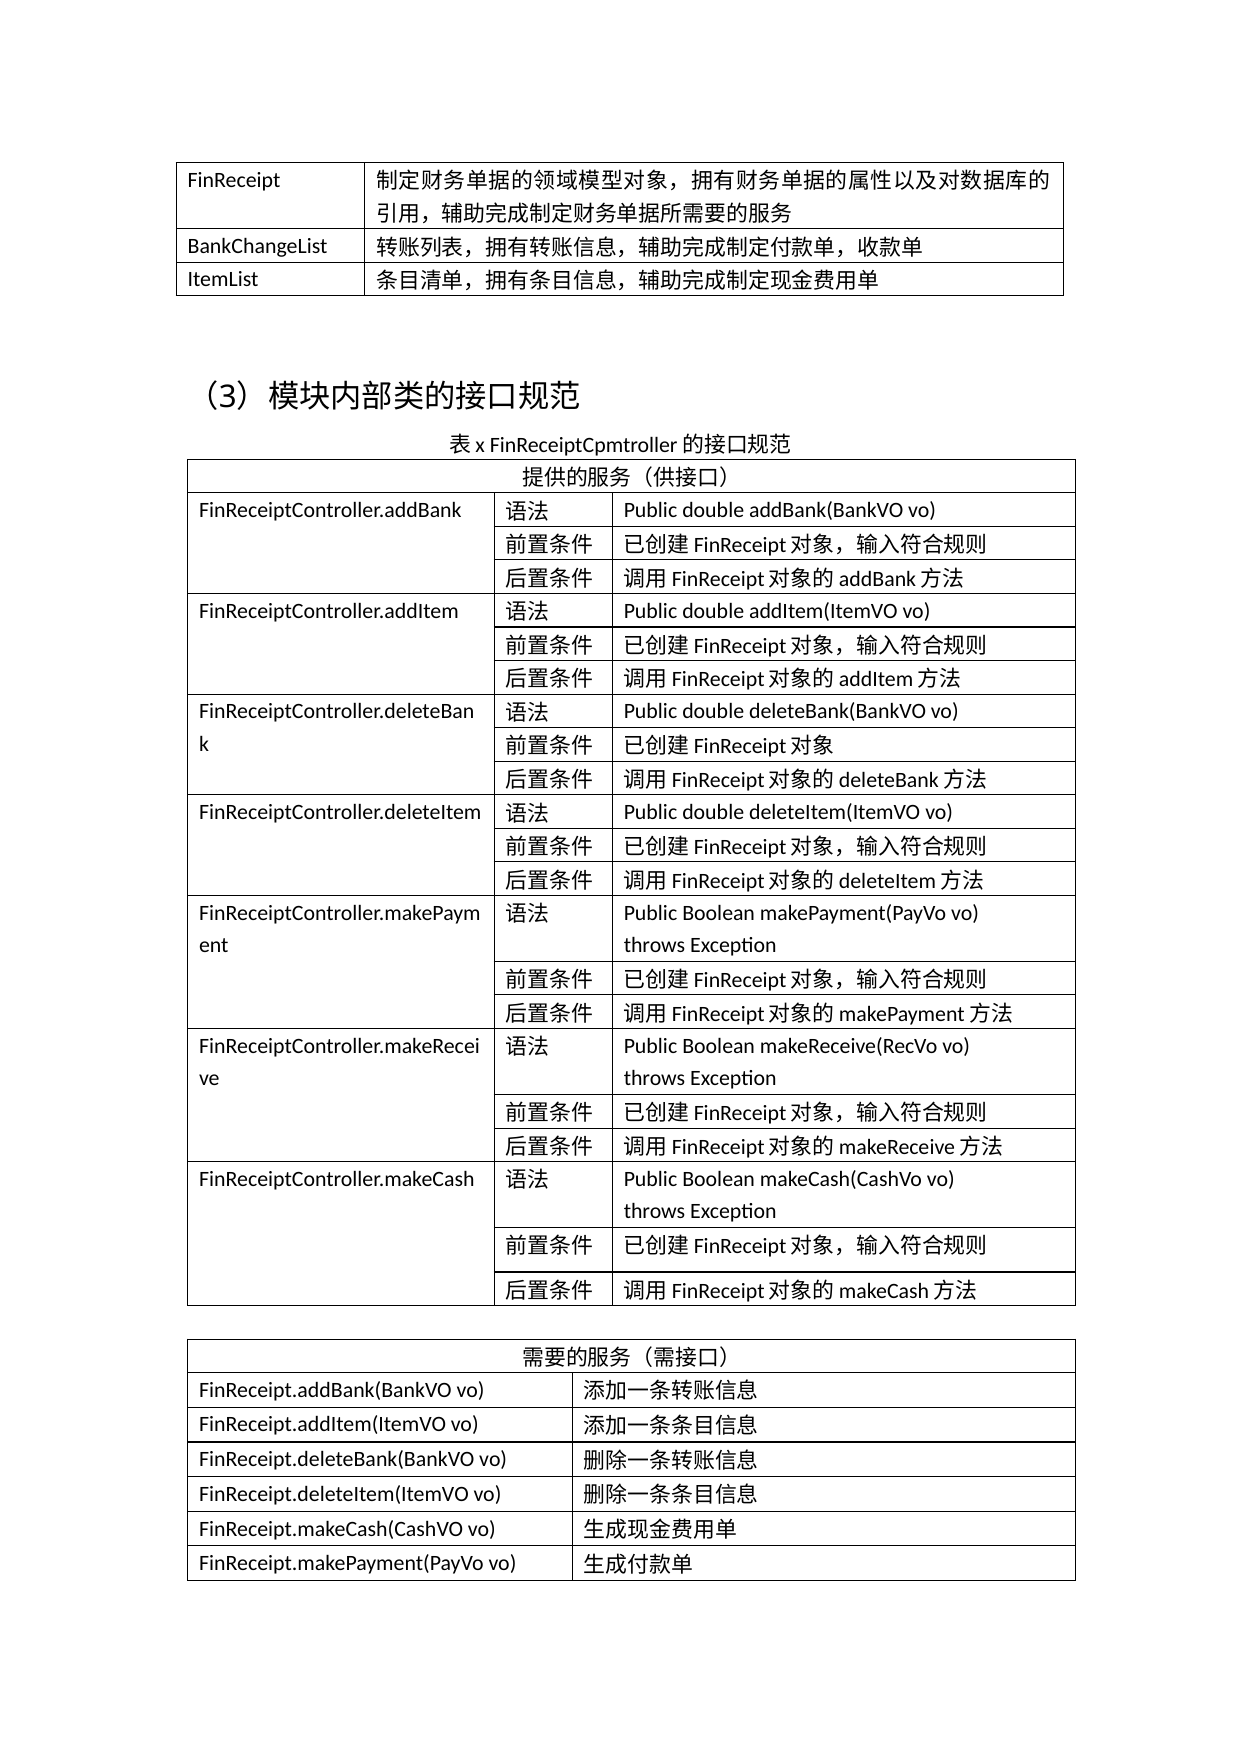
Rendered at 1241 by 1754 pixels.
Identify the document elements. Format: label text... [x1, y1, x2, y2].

table_cell FinReceiptController.deleteItem [188, 795, 494, 895]
table_cell 语法 [495, 1162, 612, 1227]
table_cell 调用FinReceipt对象的deleteItem方法 [613, 862, 1075, 895]
table_cell 调用FinReceipt对象的addItem方法 [613, 661, 1075, 693]
table_cell 前置条件 [495, 628, 612, 660]
table_cell 语法 [495, 493, 612, 526]
text （3）模块内部类的接口规范 [187, 361, 1053, 426]
table_cell FinReceipt [177, 163, 364, 228]
table_header 提供的服务（供接口） [188, 460, 1075, 492]
table_cell 后置条件 [495, 560, 612, 593]
table_cell 条目清单，拥有条目信息，辅助完成制定现金费用单 [365, 263, 1063, 295]
table_cell 前置条件 [495, 1228, 612, 1271]
table_cell 生成现金费用单 [573, 1512, 1075, 1545]
table_cell 前置条件 [495, 527, 612, 559]
table_cell Public double addBank(BankVO vo) [613, 493, 1075, 526]
table_cell FinReceipt.makePayment(PayVo vo) [188, 1546, 572, 1580]
table_cell 后置条件 [495, 995, 612, 1028]
table_cell FinReceipt.addBank(BankVO vo) [188, 1373, 572, 1407]
table_cell Public Boolean makePayment(PayVo vo) throws Exception [613, 896, 1075, 961]
text 表x FinReceiptCpmtroller的接口规范 [187, 426, 1053, 459]
table_cell 后置条件 [495, 862, 612, 895]
table_cell 已创建FinReceipt对象，输入符合规则 [613, 1228, 1075, 1271]
table_cell FinReceipt.makeCash(CashVO vo) [188, 1512, 572, 1545]
table_cell 后置条件 [495, 661, 612, 693]
table_cell 生成付款单 [573, 1546, 1075, 1580]
table_cell 调用FinReceipt对象的makeCash方法 [613, 1273, 1075, 1305]
table_cell 语法 [495, 594, 612, 626]
table_cell FinReceipt.deleteBank(BankVO vo) [188, 1443, 572, 1476]
table_cell FinReceipt.deleteItem(ItemVO vo) [188, 1477, 572, 1511]
table_cell 已创建FinReceipt对象，输入符合规则 [613, 1095, 1075, 1127]
table_cell 前置条件 [495, 962, 612, 994]
table_cell 前置条件 [495, 728, 612, 761]
table_cell 调用FinReceipt对象的makePayment方法 [613, 995, 1075, 1028]
table_cell 语法 [495, 896, 612, 961]
table_cell 已创建FinReceipt对象，输入符合规则 [613, 829, 1075, 861]
table_cell 删除一条条目信息 [573, 1477, 1075, 1511]
table_cell 转账列表，拥有转账信息，辅助完成制定付款单，收款单 [365, 229, 1063, 262]
table_cell FinReceiptController.makeReceive [188, 1029, 494, 1161]
table_cell ItemList [177, 263, 364, 295]
table_cell 前置条件 [495, 1095, 612, 1127]
table_cell Public Boolean makeReceive(RecVo vo) throws Exception [613, 1029, 1075, 1094]
table_cell FinReceiptController.makeCash [188, 1162, 494, 1305]
table_cell FinReceiptController.addBank [188, 493, 494, 593]
table_cell 语法 [495, 1029, 612, 1094]
table_cell FinReceiptController.deleteBank [188, 695, 494, 794]
table_cell 删除一条转账信息 [573, 1443, 1075, 1476]
table_cell 后置条件 [495, 762, 612, 794]
table_cell 语法 [495, 695, 612, 727]
table_cell 调用FinReceipt对象的addBank方法 [613, 560, 1075, 593]
table_cell Public double addItem(ItemVO vo) [613, 594, 1075, 626]
table_cell FinReceiptController.makePayment [188, 896, 494, 1028]
table_cell 已创建FinReceipt对象，输入符合规则 [613, 962, 1075, 994]
table_cell 调用FinReceipt对象的deleteBank方法 [613, 762, 1075, 794]
table_cell 制定财务单据的领域模型对象，拥有财务单据的属性以及对数据库的引用，辅助完成制定财务单据所需要的服务 [365, 163, 1063, 228]
table_cell 已创建FinReceipt对象 [613, 728, 1075, 761]
table_cell FinReceipt.addItem(ItemVO vo) [188, 1408, 572, 1441]
table_cell 语法 [495, 795, 612, 828]
table_cell Public double deleteBank(BankVO vo) [613, 695, 1075, 727]
table_cell 后置条件 [495, 1129, 612, 1161]
table_cell Public double deleteItem(ItemVO vo) [613, 795, 1075, 828]
table_cell Public Boolean makeCash(CashVo vo) throws Exception [613, 1162, 1075, 1227]
table_cell FinReceiptController.addItem [188, 594, 494, 693]
table_cell 后置条件 [495, 1273, 612, 1305]
table_header 需要的服务（需接口） [188, 1340, 1075, 1372]
table_cell 已创建FinReceipt对象，输入符合规则 [613, 527, 1075, 559]
table_cell 前置条件 [495, 829, 612, 861]
table_cell 添加一条转账信息 [573, 1373, 1075, 1407]
table_cell 已创建FinReceipt对象，输入符合规则 [613, 628, 1075, 660]
table_cell 调用FinReceipt对象的makeReceive方法 [613, 1129, 1075, 1161]
table_cell 添加一条条目信息 [573, 1408, 1075, 1441]
table_cell BankChangeList [177, 229, 364, 262]
